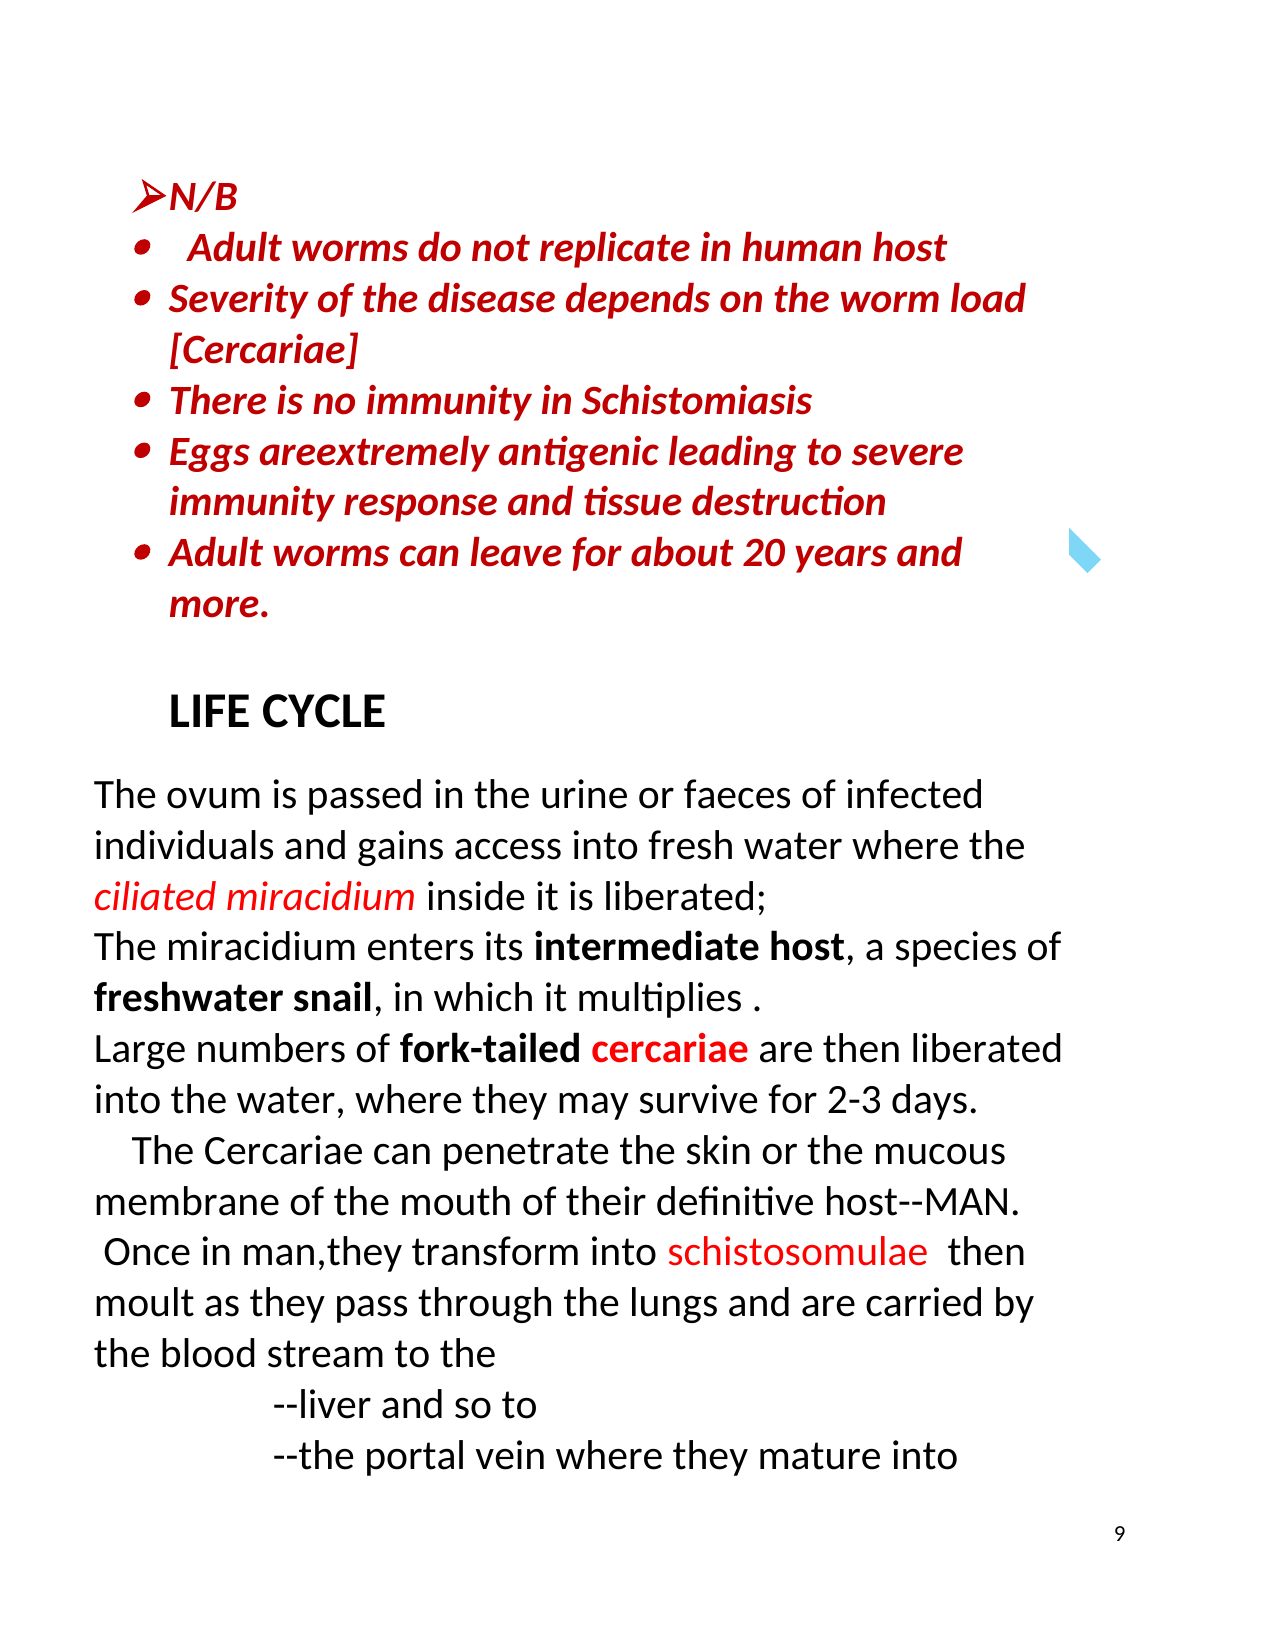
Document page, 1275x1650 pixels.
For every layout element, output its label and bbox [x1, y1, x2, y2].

table_header [94, 150, 1069, 1500]
